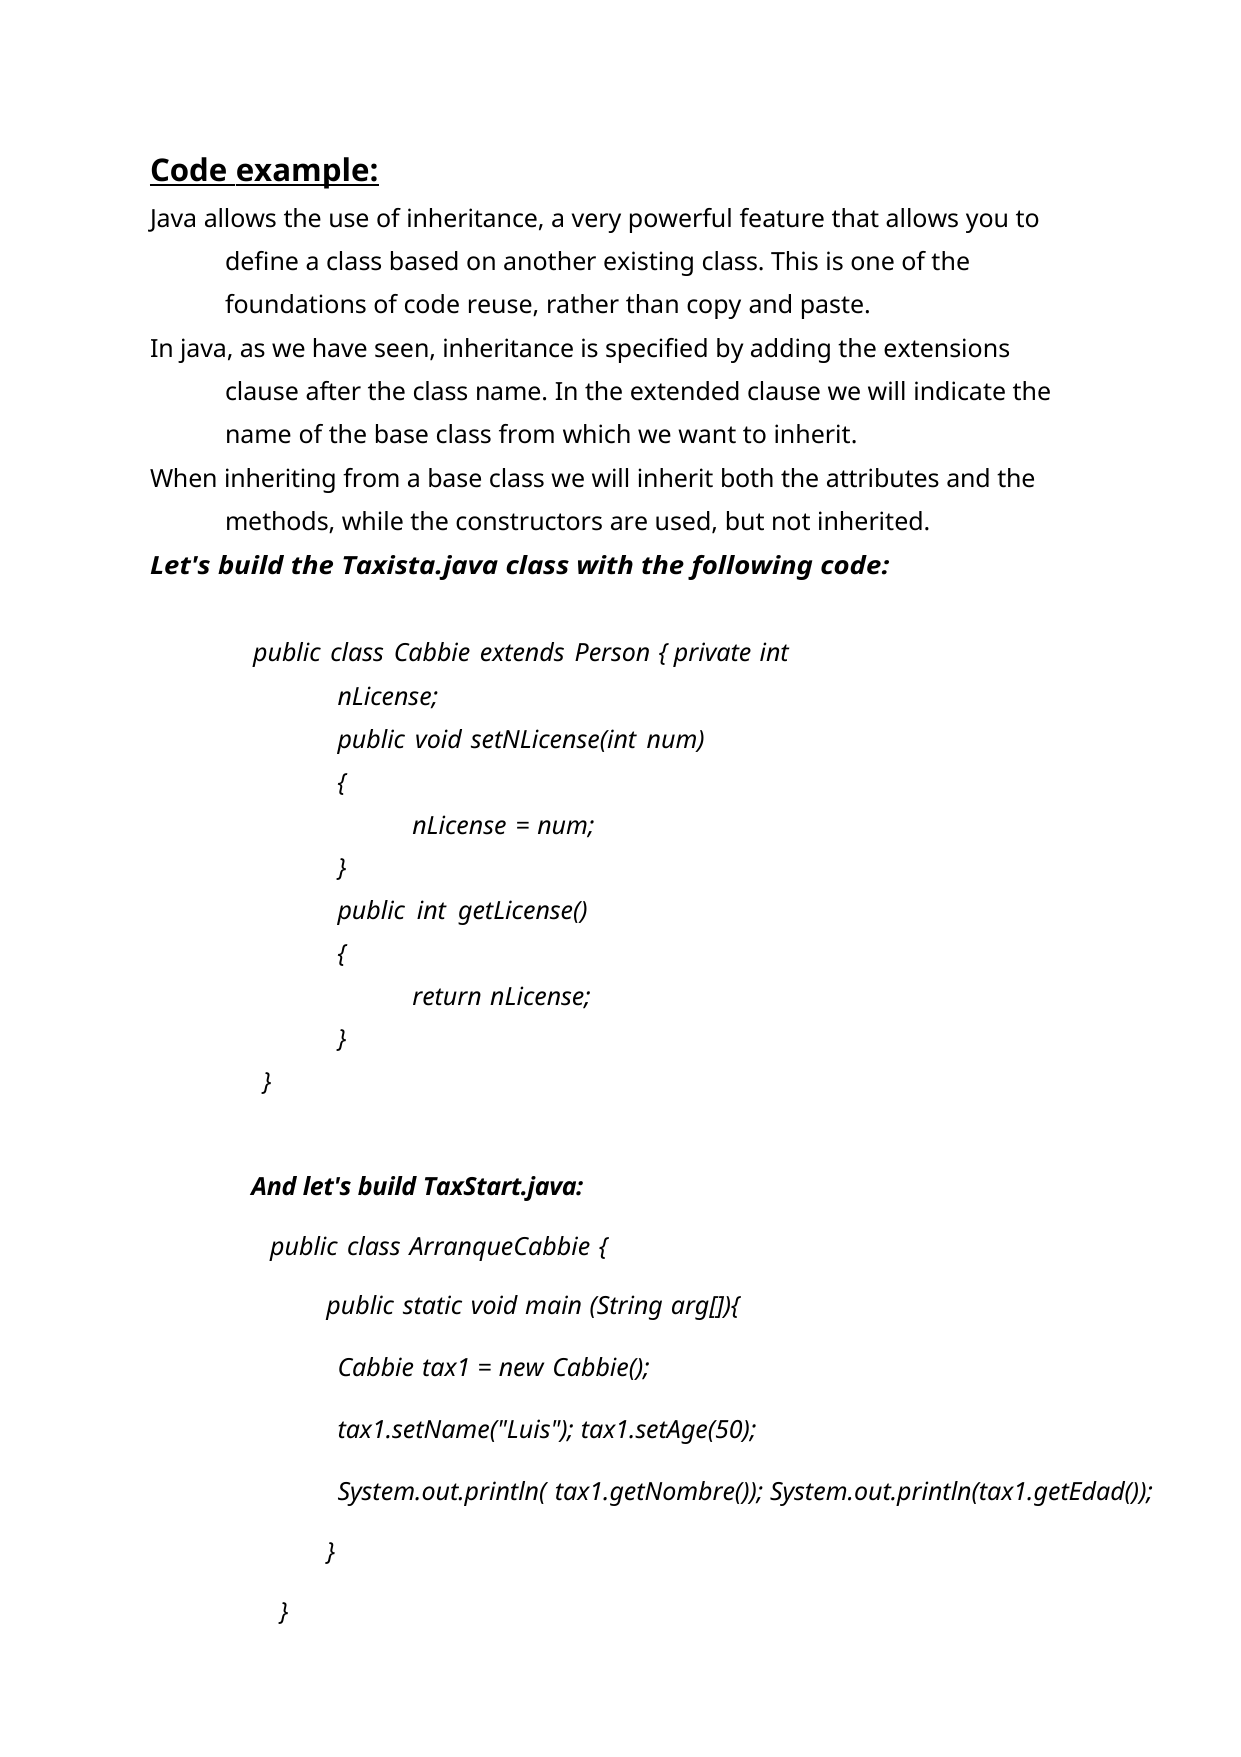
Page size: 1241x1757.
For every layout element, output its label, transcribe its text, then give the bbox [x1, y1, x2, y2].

text System.out.println( tax1.getNombre()); System.out.println(tax1.getEdad()); [337, 1474, 1215, 1508]
text nLicense = num; [412, 807, 1215, 841]
text public class ArranqueCabbie { [270, 1229, 1215, 1263]
text } [337, 850, 1215, 884]
text Java allows the use of inheritance, a very powerful feature that allows you to deﬁne a class based on another existing class. This is one of the foundations of code reuse, rather than copy and paste. [150, 201, 1088, 321]
text { [337, 935, 1215, 969]
subtitle Let's build the Taxista.java class with the following code: [150, 548, 1215, 582]
subtitle Code example: [150, 148, 1215, 191]
text } [279, 1593, 1215, 1628]
text return nLicense; [412, 978, 1215, 1012]
text In java, as we have seen, inheritance is speciﬁed by adding the extensions clause after the class name. In the extended clause we will indicate the name of the base class from which we want to inherit. [150, 331, 1088, 451]
text public class Cabbie extends Person { private int nLicense; [253, 634, 815, 712]
text public int getLicense() [337, 893, 1215, 927]
text public static void main (String arg[]){ Cabbie tax1 = new Cabbie(); tax1.setName("Luis"); tax1.setAge(50); [326, 1287, 815, 1445]
text } [262, 1063, 1215, 1098]
subtitle And let's build TaxStart.java: [251, 1169, 1215, 1203]
text } [337, 1021, 1215, 1055]
text When inheriting from a base class we will inherit both the attributes and the methods, while the constructors are used, but not inherited. [150, 461, 1088, 538]
text { [337, 764, 1215, 799]
text } [326, 1537, 1215, 1566]
text public void setNLicense(int num) [337, 722, 1215, 756]
